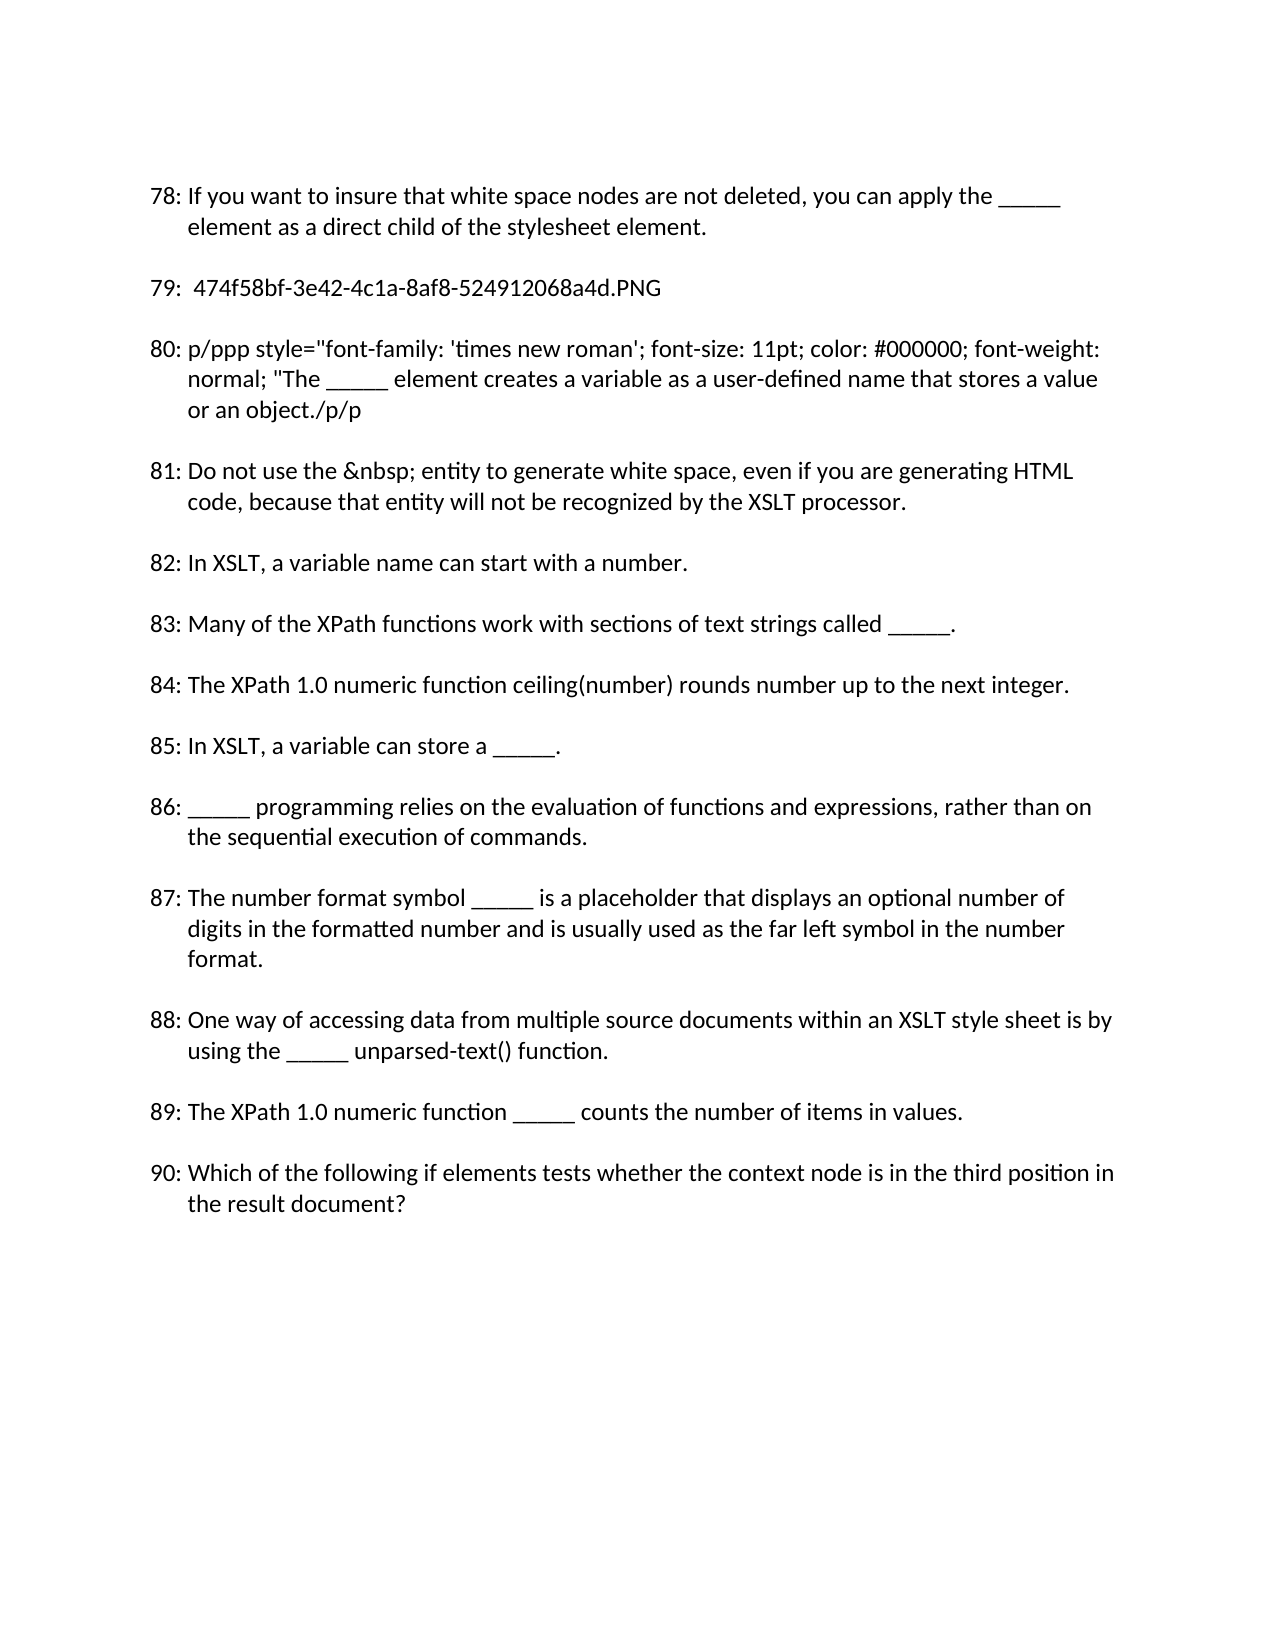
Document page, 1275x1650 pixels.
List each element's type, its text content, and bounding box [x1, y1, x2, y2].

text 86: _____ programming relies on the evaluation of functions and expressions, rather than on the sequential execution of commands. [150, 791, 1125, 852]
text 79: 474f58bf-3e42-4c1a-8af8-524912068a4d.PNG [150, 272, 1125, 303]
text 80: p/ppp style="font-family: 'times new roman'; font-size: 11pt; color: #000000; font-weight: normal; "The _____ element creates a variable as a user-defined name that stores a value or an object./p/p [150, 333, 1125, 425]
text 81: Do not use the &nbsp; entity to generate white space, even if you are generating HTML code, because that entity will not be recognized by the XSLT processor. [150, 455, 1125, 516]
text 88: One way of accessing data from multiple source documents within an XSLT style sheet is by using the _____ unparsed-text() function. [150, 1004, 1125, 1066]
text 85: In XSLT, a variable can store a _____. [150, 730, 1125, 760]
text 89: The XPath 1.0 numeric function _____ counts the number of items in values. [150, 1096, 1125, 1127]
text 83: Many of the XPath functions work with sections of text strings called _____. [150, 608, 1125, 638]
text 87: The number format symbol _____ is a placeholder that displays an optional number of digits in the formatted number and is usually used as the far left symbol in the number format. [150, 882, 1125, 974]
text 78: If you want to insure that white space nodes are not deleted, you can apply the _____ element as a direct child of the stylesheet element. [150, 181, 1125, 242]
text 90: Which of the following if elements tests whether the context node is in the third position in the result document? [150, 1157, 1125, 1218]
text 84: The XPath 1.0 numeric function ceiling(number) rounds number up to the next integer. [150, 669, 1125, 699]
text 82: In XSLT, a variable name can start with a number. [150, 547, 1125, 577]
